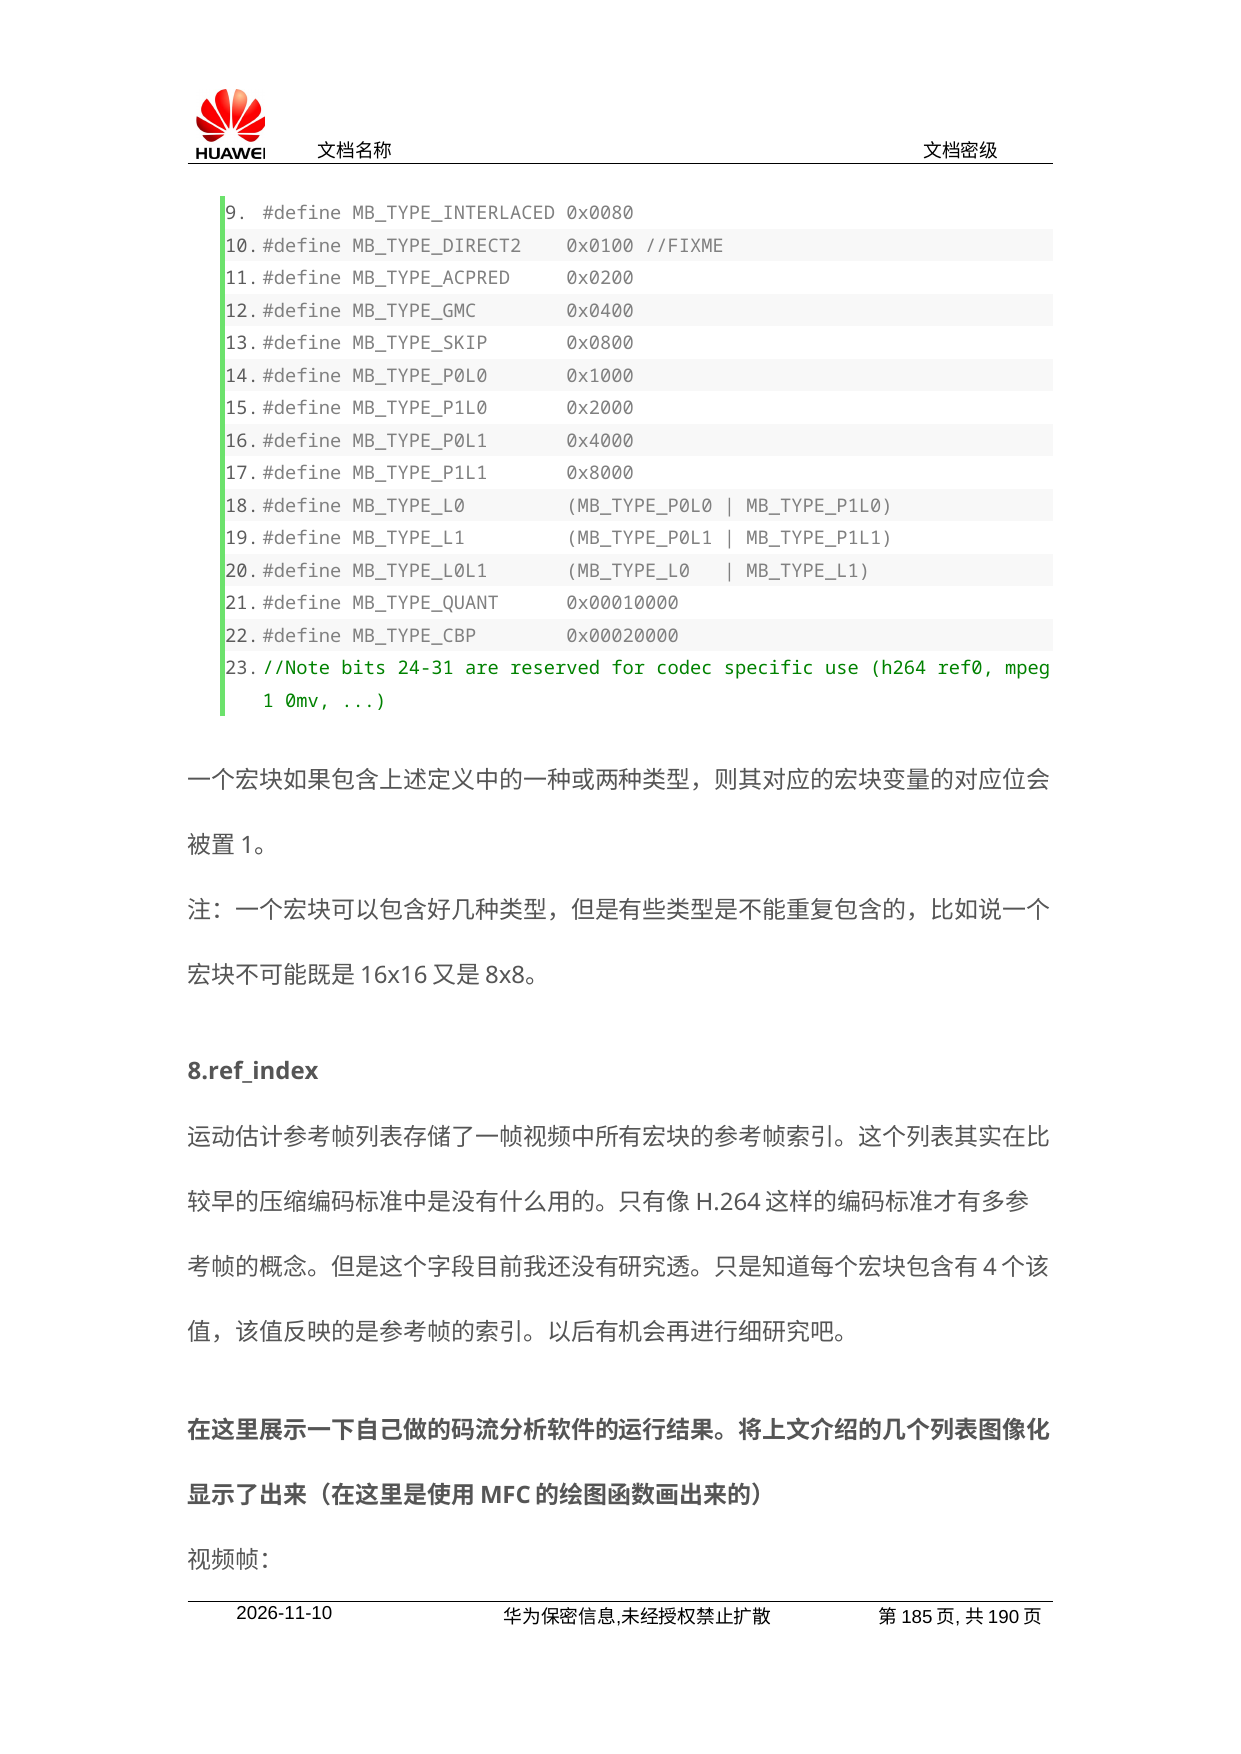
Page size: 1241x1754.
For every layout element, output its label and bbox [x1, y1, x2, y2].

picture [196, 89, 265, 159]
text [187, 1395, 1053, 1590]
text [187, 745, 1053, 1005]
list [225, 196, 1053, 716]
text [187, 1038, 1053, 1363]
